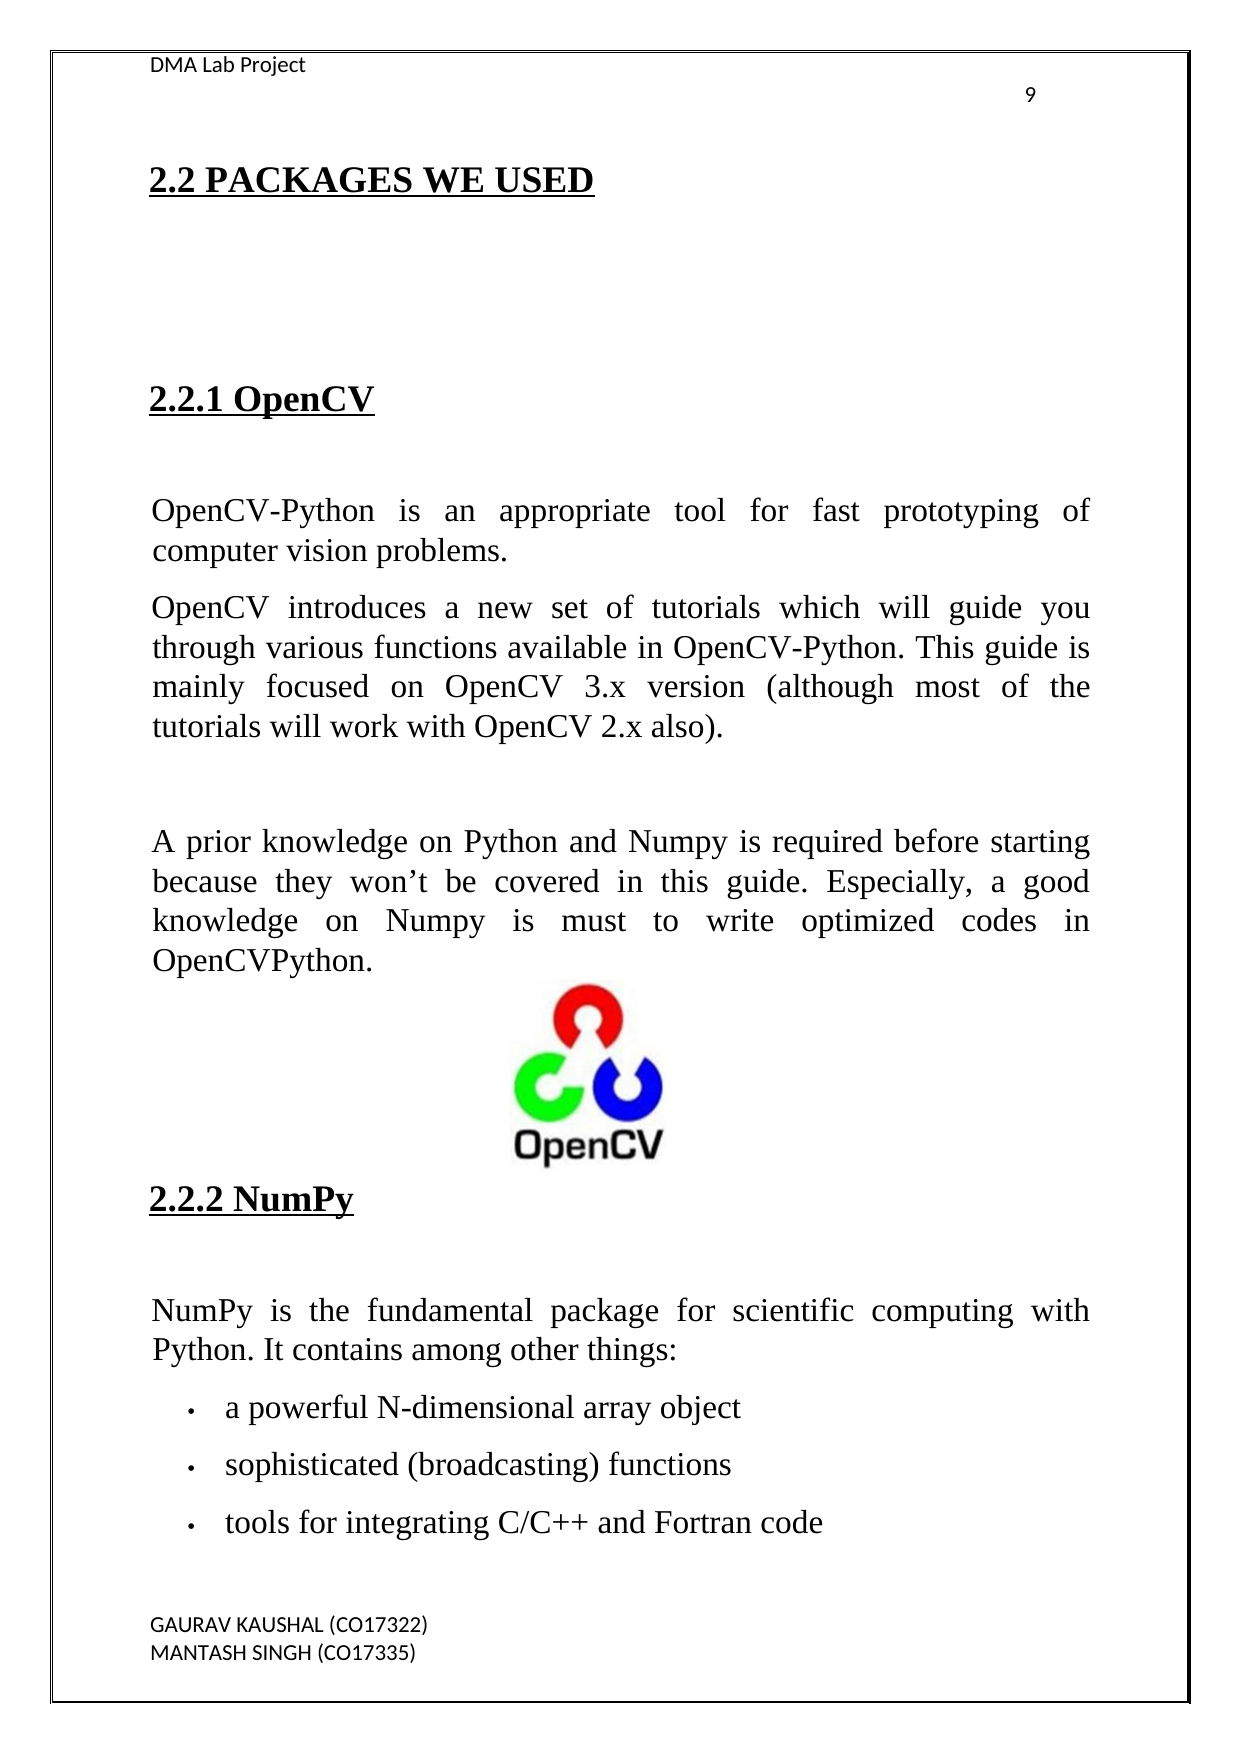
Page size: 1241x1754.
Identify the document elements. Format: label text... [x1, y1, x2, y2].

subtitle 2.2.2 NumPy [148, 1176, 1090, 1219]
text NumPy is the fundamental package for scientific computing with Python. It contains among other things: [151, 1290, 1091, 1368]
text A prior knowledge on Python and Numpy is required before starting because they won’t be covered in this guide. Especially, a good knowledge on Numpy is must to write optimized codes in OpenCVPython. [151, 821, 1091, 978]
list a powerful N-dimensional array object [187, 1387, 1091, 1426]
text OpenCV-Python is an appropriate tool for fast prototyping of computer vision problems. [151, 491, 1091, 568]
list sophisticated (broadcasting) functions [187, 1445, 1091, 1483]
subtitle 2.2 PACKAGES WE USED [148, 158, 1090, 201]
picture [510, 980, 667, 1172]
text OpenCV introduces a new set of tutorials which will guide you through various functions available in OpenCV-Python. This guide is mainly focused on OpenCV 3.x version (although most of the tutorials will work with OpenCV 2.x also). [151, 588, 1091, 744]
list tools for integrating C/C++ and Fortran code [187, 1502, 1091, 1541]
subtitle 2.2.1 OpenCV [148, 377, 1090, 420]
